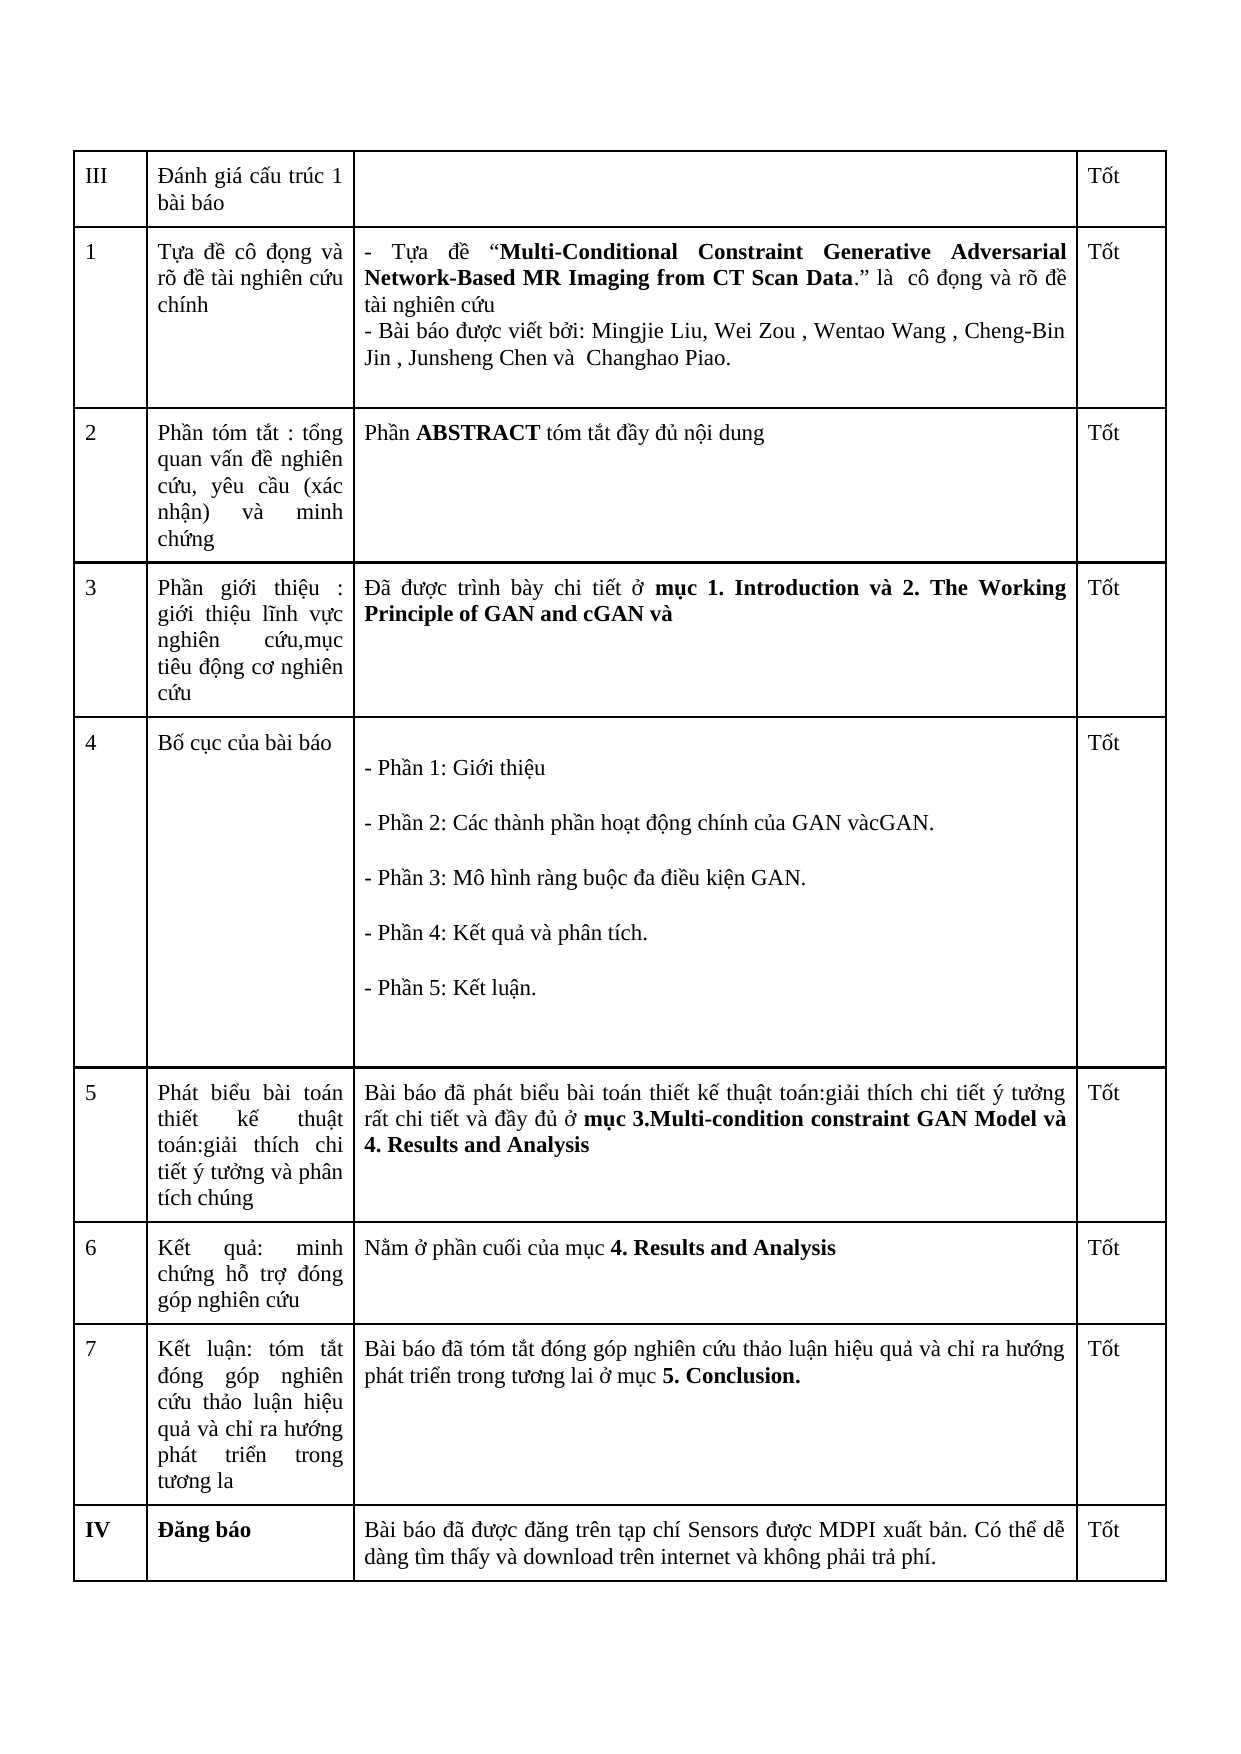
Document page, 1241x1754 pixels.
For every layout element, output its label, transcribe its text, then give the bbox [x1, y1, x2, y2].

table_cell - Tựa đề “Multi-Conditional Constraint Generative Adversarial Network-Based MR Imaging from CT Scan Data.” là cô đọng và rõ đề tài nghiên cứu - Bài báo được viết bởi: Mingjie Liu, Wei Zou , Wentao Wang , Cheng-Bin Jin , Junsheng Chen và Changhao Piao. [355, 228, 1076, 407]
table_cell 2 [75, 409, 146, 561]
table_cell Tốt [1078, 1223, 1165, 1323]
table_cell Tốt [1078, 1325, 1165, 1504]
table_cell Đánh giá cấu trúc 1 bài báo [148, 152, 353, 226]
table_cell Bố cục của bài báo [148, 718, 353, 1066]
table_cell Phát biểu bài toán thiết kế thuật toán:giải thích chi tiết ý tưởng và phân tích chúng [148, 1069, 353, 1221]
table_cell Bài báo đã tóm tắt đóng góp nghiên cứu thảo luận hiệu quả và chỉ ra hướng phát triển trong tương lai ở mục 5. Conclusion. [355, 1325, 1076, 1504]
table_cell 7 [75, 1325, 146, 1504]
table_cell Tốt [1078, 718, 1165, 1066]
table_cell Phần giới thiệu : giới thiệu lĩnh vực nghiên cứu,mục tiêu động cơ nghiên cứu [148, 564, 353, 716]
table_cell Kết quả: minh chứng hỗ trợ đóng góp nghiên cứu [148, 1223, 353, 1323]
table_cell III [75, 152, 146, 226]
table_cell 1 [75, 228, 146, 407]
table_cell 5 [75, 1069, 146, 1221]
table_cell [355, 152, 1076, 226]
table_cell Tốt [1078, 228, 1165, 407]
table_cell Tốt [1078, 1069, 1165, 1221]
table_cell Nằm ở phần cuối của mục 4. Results and Analysis [355, 1223, 1076, 1323]
table_cell Bài báo đã được đăng trên tạp chí Sensors được MDPI xuất bản. Có thể dễ dàng tìm thấy và download trên internet và không phải trả phí. [355, 1506, 1076, 1580]
table_cell Tốt [1078, 152, 1165, 226]
table_cell 3 [75, 564, 146, 716]
table_cell 4 [75, 718, 146, 1066]
table_cell IV [75, 1506, 146, 1580]
table_cell Tốt [1078, 409, 1165, 561]
table_cell Kết luận: tóm tắt đóng góp nghiên cứu thảo luận hiệu quả và chỉ ra hướng phát triển trong tương la [148, 1325, 353, 1504]
table_cell Phần ABSTRACT tóm tắt đầy đủ nội dung [355, 409, 1076, 561]
table_cell Tốt [1078, 1506, 1165, 1580]
table_cell Đã được trình bày chi tiết ở mục 1. Introduction và 2. The Working Principle of GAN and cGAN và [355, 564, 1076, 716]
table_cell 6 [75, 1223, 146, 1323]
table_cell Tốt [1078, 564, 1165, 716]
table_cell Bài báo đã phát biểu bài toán thiết kế thuật toán:giải thích chi tiết ý tưởng rất chi tiết và đầy đủ ở mục 3.Multi-condition constraint GAN Model và 4. Results and Analysis [355, 1069, 1076, 1221]
table_cell Tựa đề cô đọng và rõ đề tài nghiên cứu chính [148, 228, 353, 407]
table_cell - Phần 1: Giới thiệu - Phần 2: Các thành phần hoạt động chính của GAN vàcGAN. - Phần 3: Mô hình ràng buộc đa điều kiện GAN. - Phần 4: Kết quả và phân tích. - Phần 5: Kết luận. [355, 718, 1076, 1066]
table_cell Đăng báo [148, 1506, 353, 1580]
table_cell Phần tóm tắt : tổng quan vấn đề nghiên cứu, yêu cầu (xác nhận) và minh chứng [148, 409, 353, 561]
